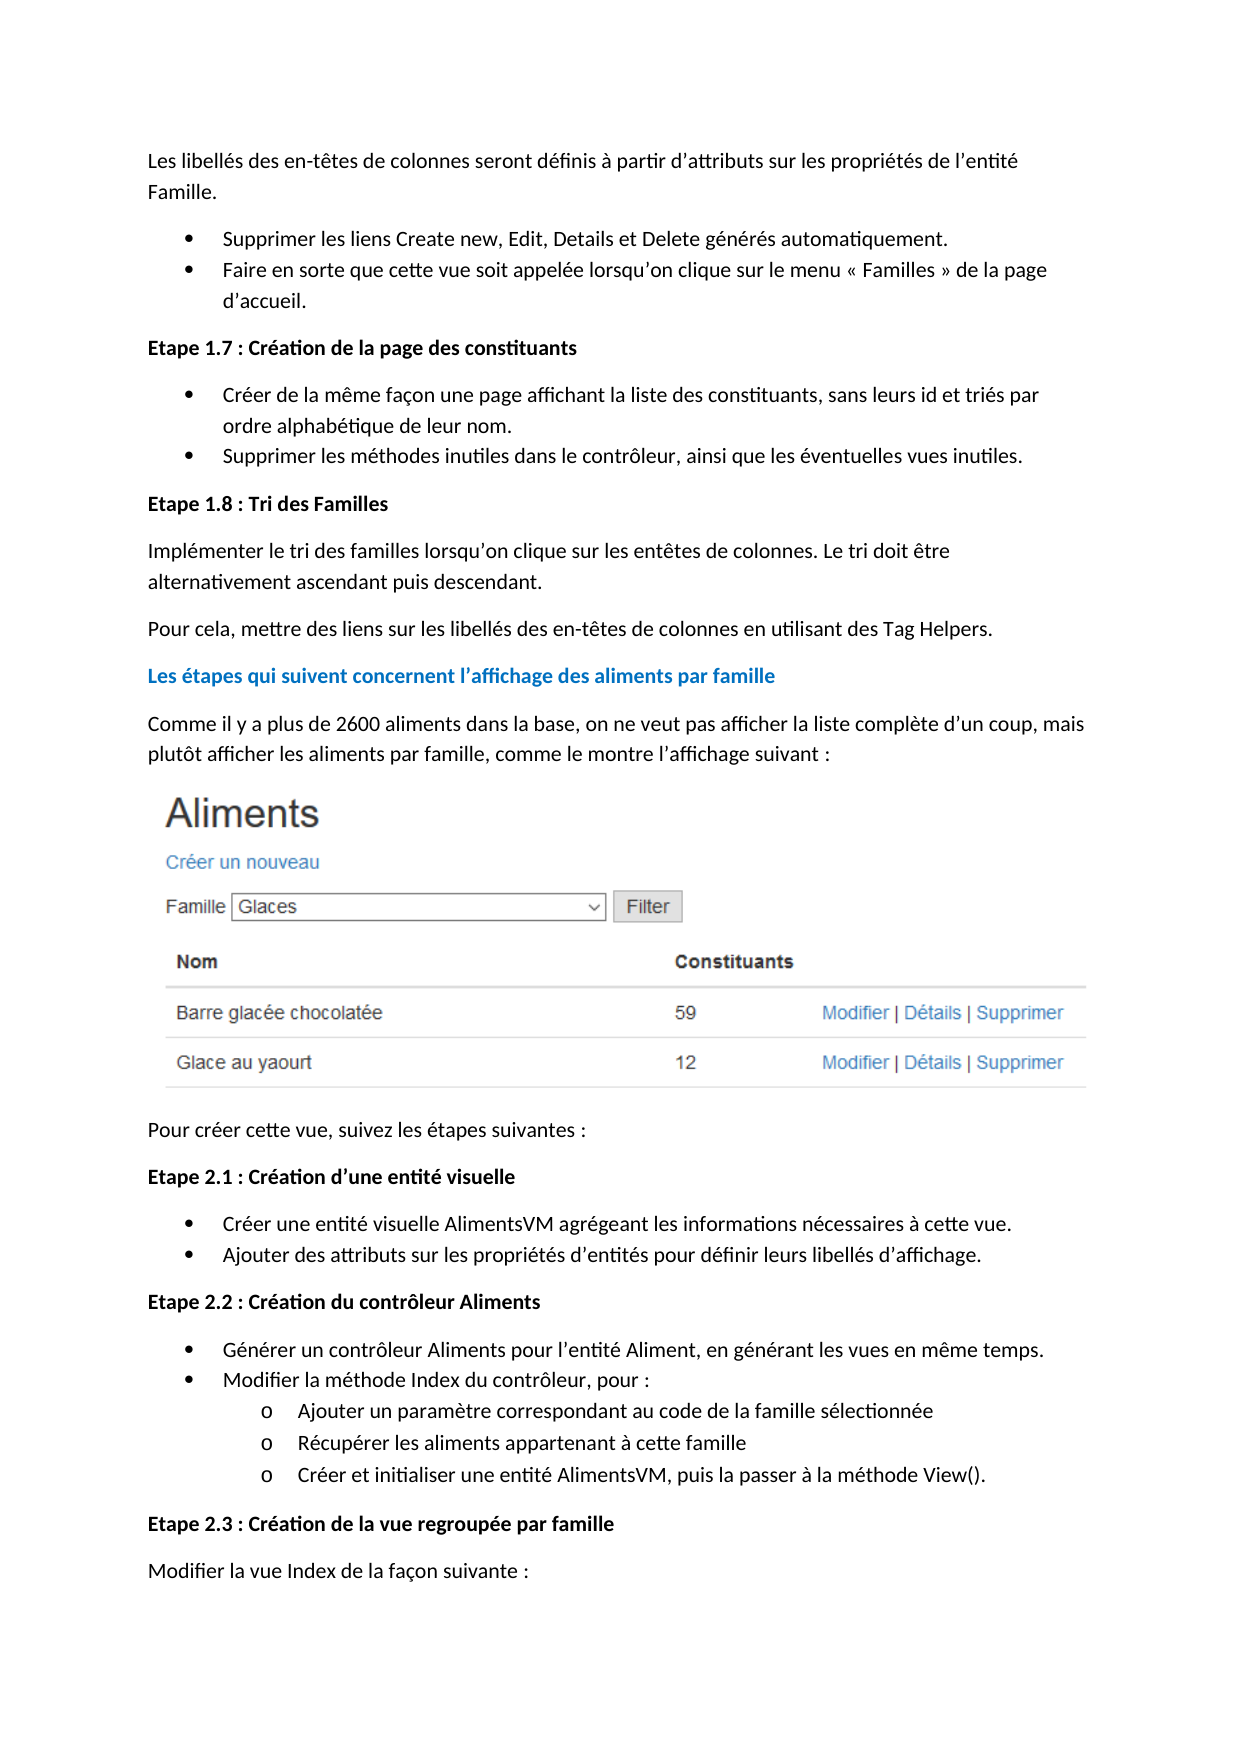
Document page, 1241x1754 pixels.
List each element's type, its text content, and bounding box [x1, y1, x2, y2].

text Implémenter le tri des familles lorsqu’on clique sur les entêtes de colonnes. Le tri doit être alternativement ascendant puis descendant. [148, 537, 1093, 594]
text Etape 1.7 : Création de la page des constituants [148, 334, 1093, 361]
list Créer de la même façon une page affichant la liste des constituants, sans leurs id et triés par ordre alphabétique de leur nom. [185, 381, 1093, 439]
list Ajouter un paramètre correspondant au code de la famille sélectionnée [260, 1397, 1093, 1425]
list Créer une entité visuelle AlimentsVM agrégeant les informations nécessaires à cette vue. [185, 1211, 1093, 1237]
text Les libellés des en-têtes de colonnes seront définis à partir d’attributs sur les propriétés de l’entité Famille. [148, 148, 1093, 205]
picture [147, 787, 1093, 1096]
list Récupérer les aliments appartenant à cette famille [260, 1429, 1093, 1457]
text Les étapes qui suivent concernent l’affichage des aliments par famille [148, 662, 1093, 689]
text Etape 2.1 : Création d’une entité visuelle [148, 1163, 1093, 1190]
list Supprimer les liens Create new, Edit, Details et Delete générés automatiquement. [185, 226, 1093, 252]
list Générer un contrôleur Aliments pour l’entité Aliment, en générant les vues en même temps. [185, 1336, 1093, 1362]
list Ajouter des attributs sur les propriétés d’entités pour définir leurs libellés d’affichage. [185, 1241, 1093, 1268]
text Comme il y a plus de 2600 aliments dans la base, on ne veut pas afficher la liste complète d’un coup, mais plutôt afficher les aliments par famille, comme le montre l’affichage suivant : [148, 710, 1093, 767]
text Pour créer cette vue, suivez les étapes suivantes : [148, 1116, 1093, 1143]
text Etape 2.2 : Création du contrôleur Aliments [148, 1288, 1093, 1315]
text Etape 2.3 : Création de la vue regroupée par famille [148, 1510, 1093, 1536]
list Faire en sorte que cette vue soit appelée lorsqu’on clique sur le menu « Familles » de la page d’accueil. [185, 256, 1093, 313]
text Modifier la vue Index de la façon suivante : [148, 1557, 1093, 1584]
list Modifier la méthode Index du contrôleur, pour : [185, 1366, 1093, 1393]
list Créer et initialiser une entité AlimentsVM, puis la passer à la méthode View(). [260, 1461, 1093, 1489]
text Pour cela, mettre des liens sur les libellés des en-têtes de colonnes en utilisant des Tag Helpers. [148, 615, 1093, 642]
list Supprimer les méthodes inutiles dans le contrôleur, ainsi que les éventuelles vues inutiles. [185, 443, 1093, 469]
text Etape 1.8 : Tri des Familles [148, 490, 1093, 517]
